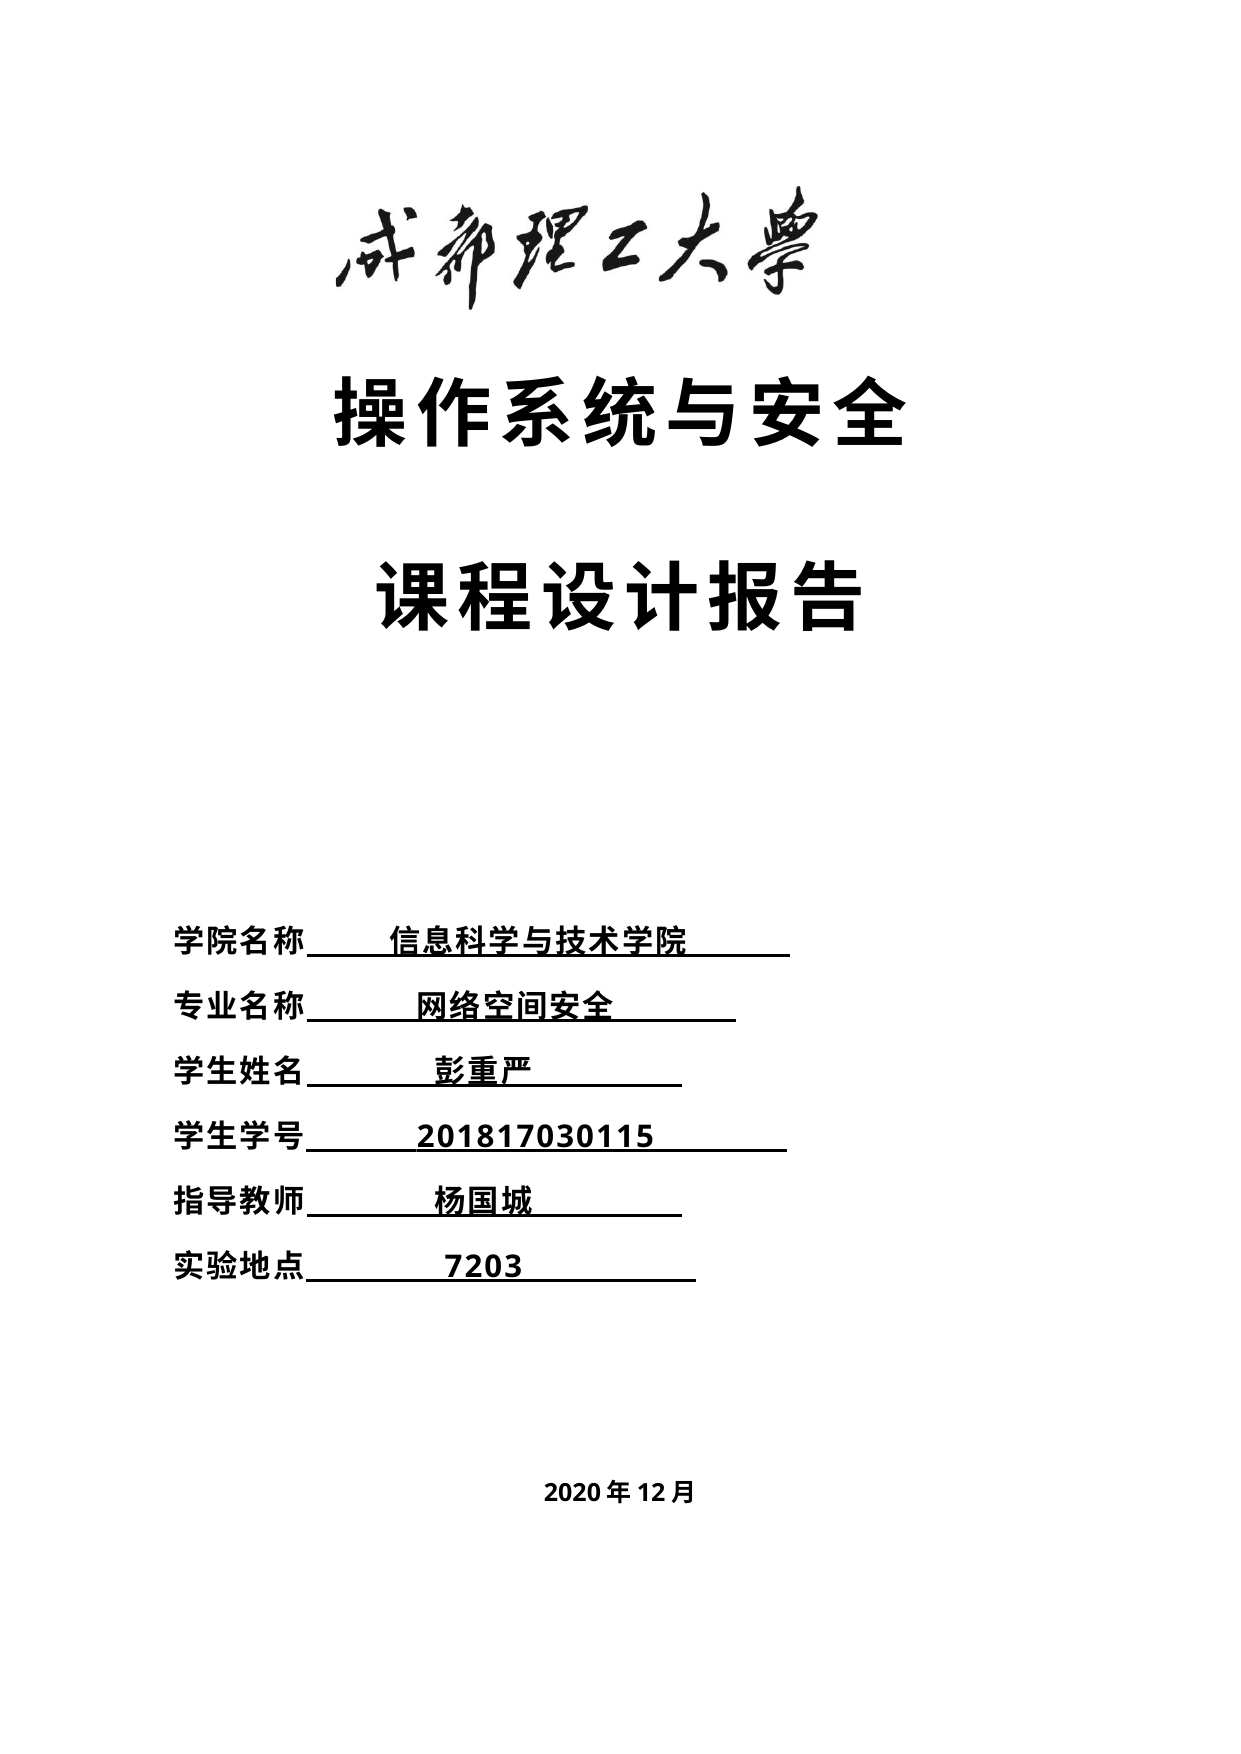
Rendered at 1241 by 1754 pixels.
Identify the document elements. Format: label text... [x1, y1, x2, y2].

text 专业名称 网络空间安全 [150, 971, 1090, 1036]
text 学生姓名 彭重严 [150, 1036, 1090, 1101]
text 学生学号 201817030115 [150, 1101, 1090, 1166]
text 指导教师 杨国城 [150, 1166, 1090, 1231]
text 学院名称 信息科学与技术学院 [150, 906, 1090, 971]
picture [335, 186, 818, 310]
text 课程设计报告 [150, 527, 1090, 657]
text 操作系统与安全 [150, 342, 1090, 472]
text 实验地点 7203 [150, 1231, 1090, 1296]
text 2020年 12 月 [150, 1458, 1090, 1523]
